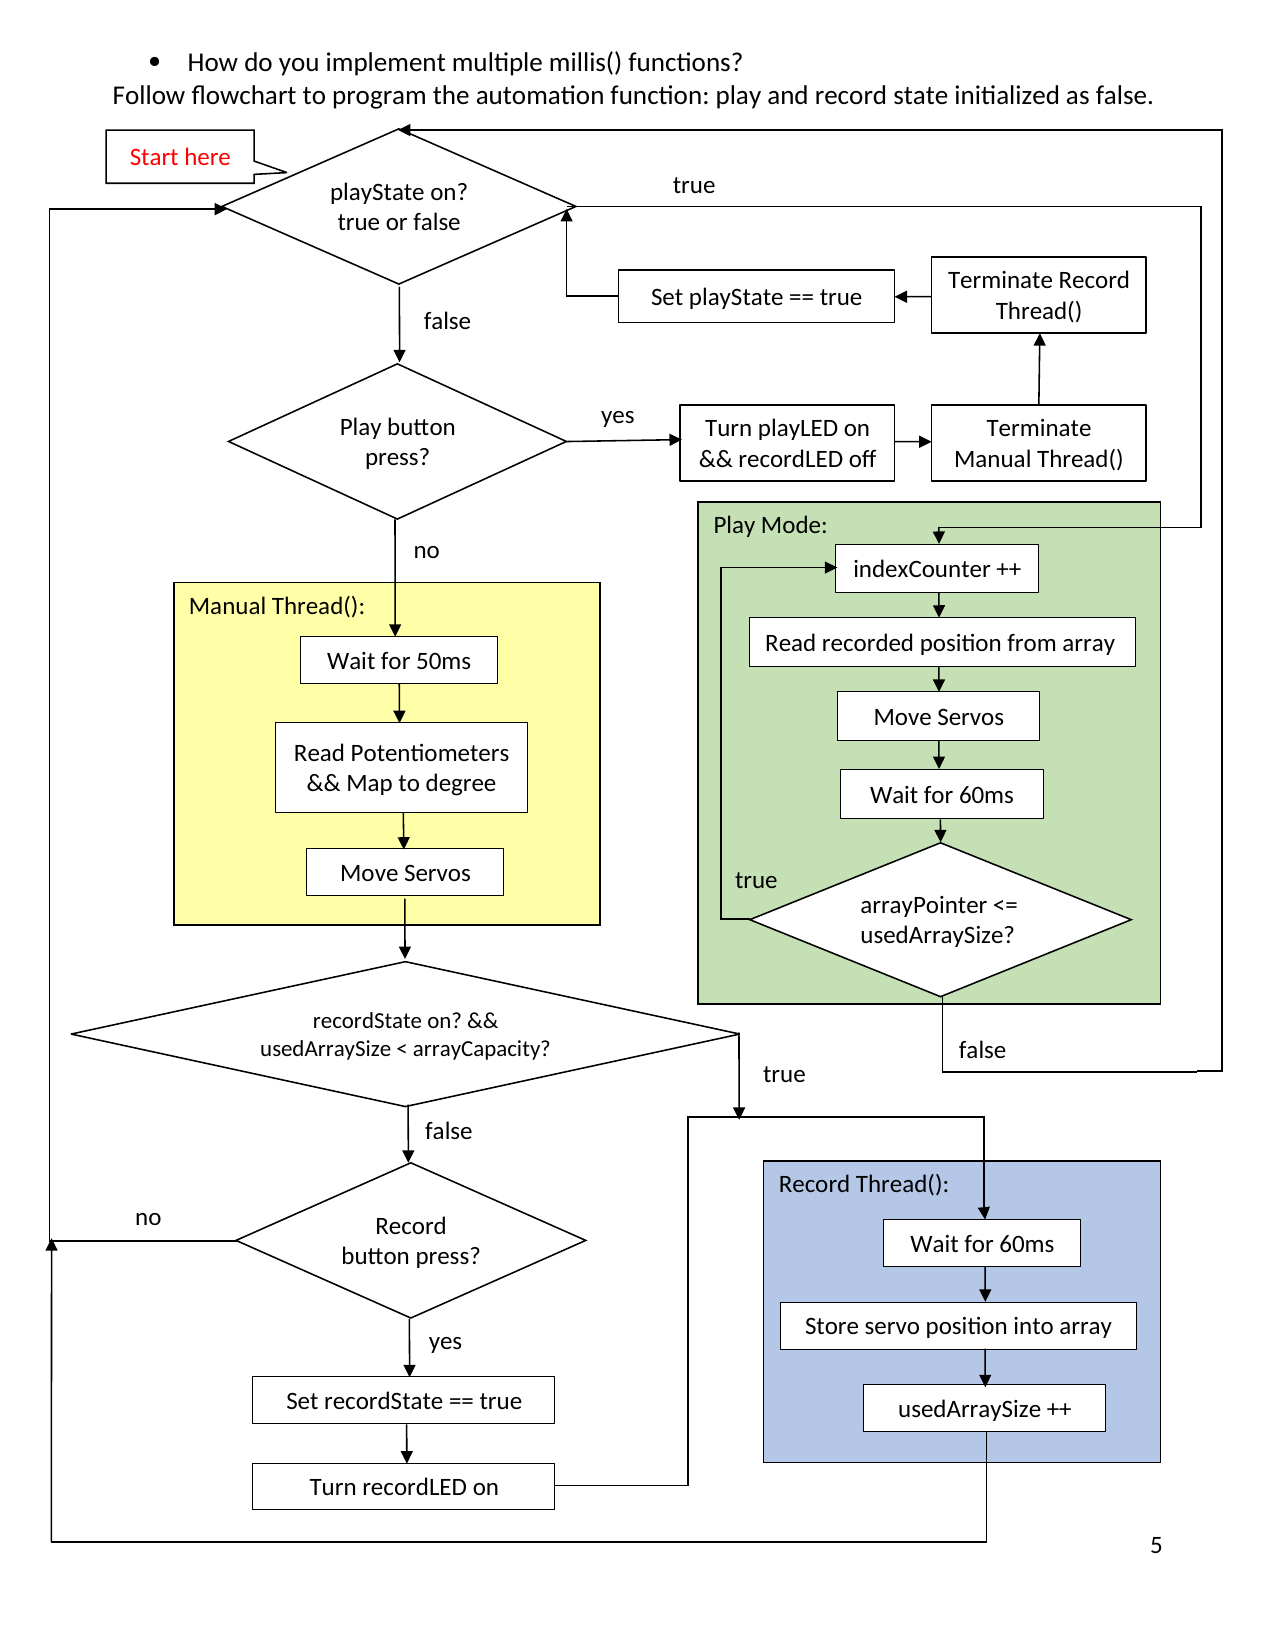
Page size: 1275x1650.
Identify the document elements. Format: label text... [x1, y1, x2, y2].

list How do you implement multiple millis() functions? [150, 45, 1162, 78]
text Follow flowchart to program the automation function: play and record state initialized as false. [112, 78, 1162, 111]
